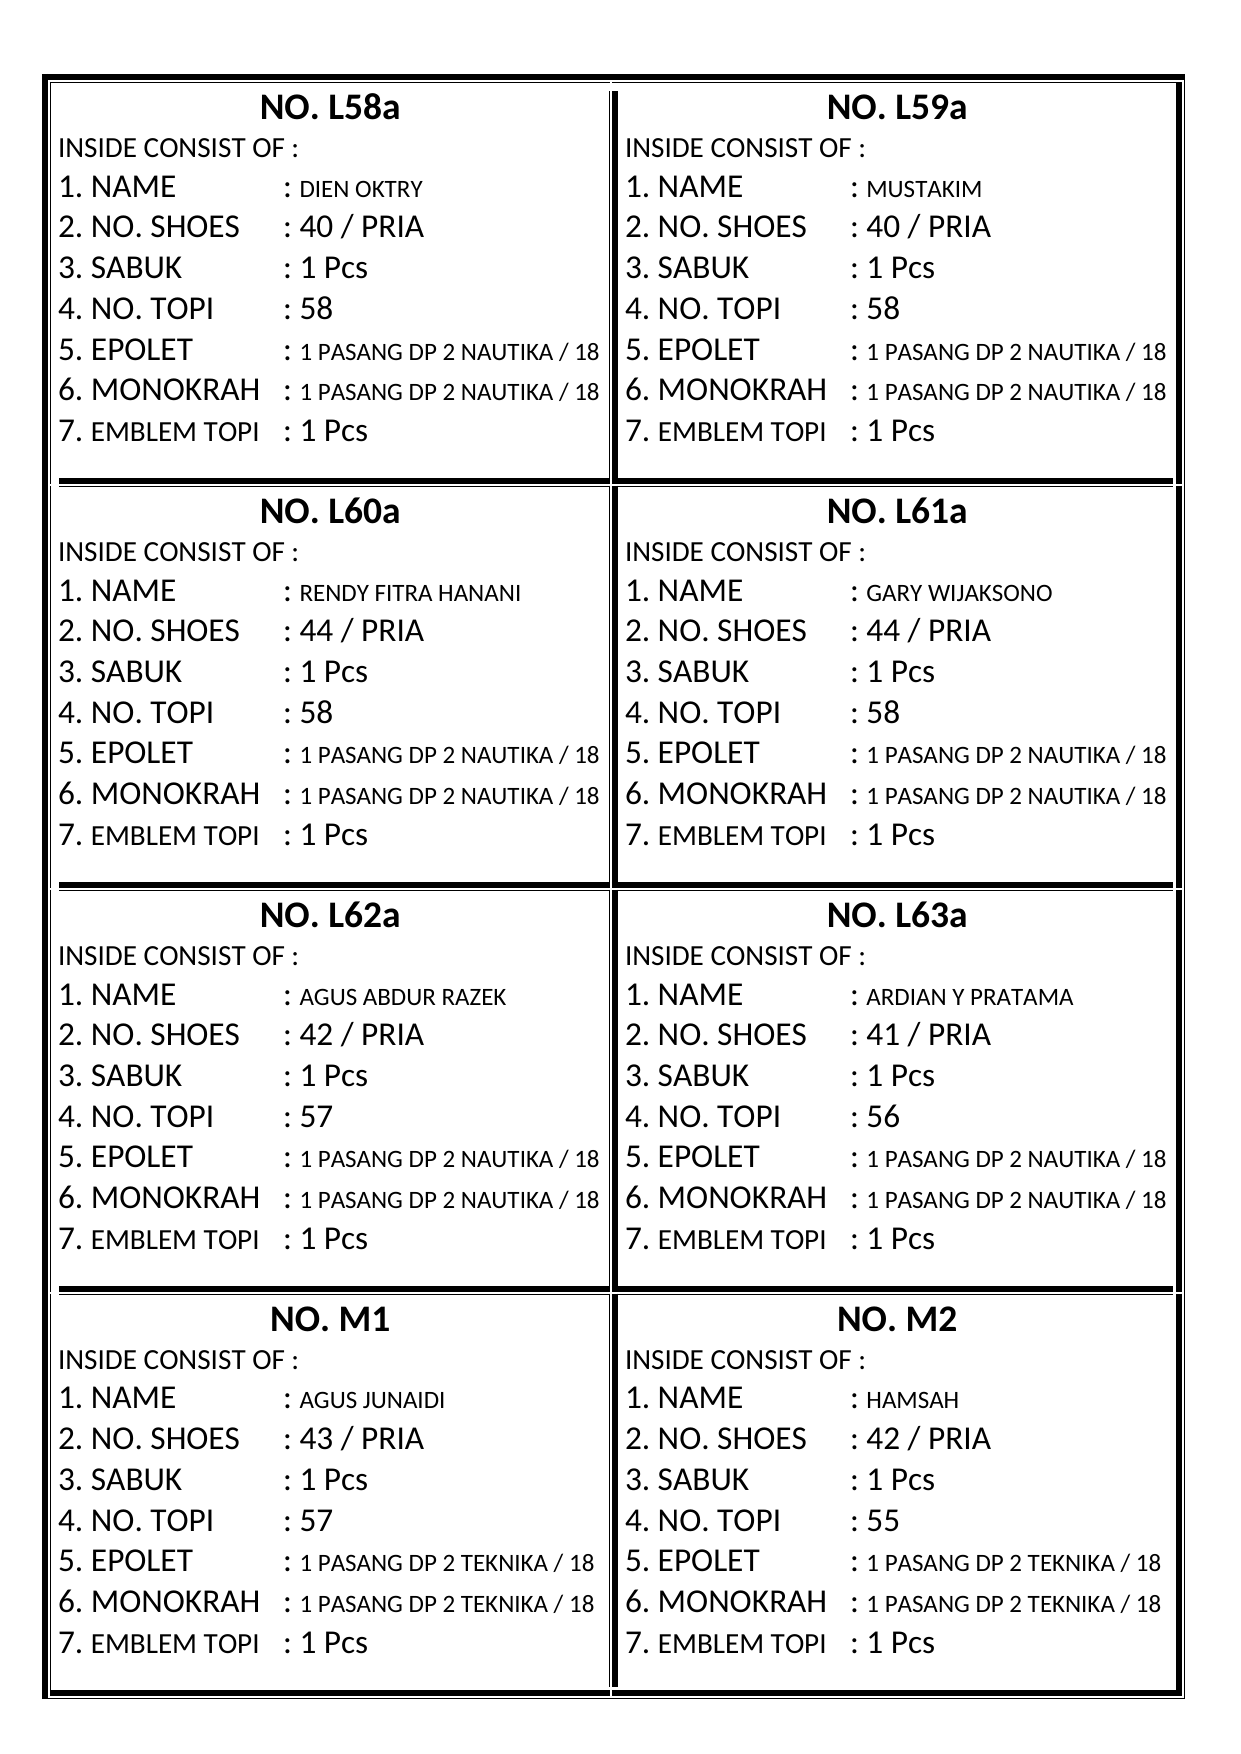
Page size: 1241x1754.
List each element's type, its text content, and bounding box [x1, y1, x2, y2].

table_cell NO. L63a INSIDE CONSIST OF : 1. NAME : ARDIAN Y PRATAMA 2. NO. SHOES : 41 / PRIA 3. SABUK : 1 Pcs 4. NO. TOPI : 56 5. EPOLET : 1 PASANG DP 2 NAUTIKA / 18 6. MONOKRAH : 1 PASANG DP 2 NAUTIKA / 18 7. EMBLEM TOPI : 1 Pcs [614, 882, 1181, 1286]
table_cell NO. L61a INSIDE CONSIST OF : 1. NAME : GARY WIJAKSONO 2. NO. SHOES : 44 / PRIA 3. SABUK : 1 Pcs 4. NO. TOPI : 58 5. EPOLET : 1 PASANG DP 2 NAUTIKA / 18 6. MONOKRAH : 1 PASANG DP 2 NAUTIKA / 18 7. EMBLEM TOPI : 1 Pcs [614, 478, 1181, 882]
table_cell NO. L58a INSIDE CONSIST OF : 1. NAME : DIEN OKTRY 2. NO. SHOES : 40 / PRIA 3. SABUK : 1 Pcs 4. NO. TOPI : 58 5. EPOLET : 1 PASANG DP 2 NAUTIKA / 18 6. MONOKRAH : 1 PASANG DP 2 NAUTIKA / 18 7. EMBLEM TOPI : 1 Pcs [48, 80, 613, 478]
table_cell NO. L59a INSIDE CONSIST OF : 1. NAME : MUSTAKIM 2. NO. SHOES : 40 / PRIA 3. SABUK : 1 Pcs 4. NO. TOPI : 58 5. EPOLET : 1 PASANG DP 2 NAUTIKA / 18 6. MONOKRAH : 1 PASANG DP 2 NAUTIKA / 18 7. EMBLEM TOPI : 1 Pcs [614, 83, 1176, 478]
table_cell NO. M2 INSIDE CONSIST OF : 1. NAME : HAMSAH 2. NO. SHOES : 42 / PRIA 3. SABUK : 1 Pcs 4. NO. TOPI : 55 5. EPOLET : 1 PASANG DP 2 TEKNIKA / 18 6. MONOKRAH : 1 PASANG DP 2 TEKNIKA / 18 7. EMBLEM TOPI : 1 Pcs [614, 1286, 1181, 1690]
table_cell NO. M1 INSIDE CONSIST OF : 1. NAME : AGUS JUNAIDI 2. NO. SHOES : 43 / PRIA 3. SABUK : 1 Pcs 4. NO. TOPI : 57 5. EPOLET : 1 PASANG DP 2 TEKNIKA / 18 6. MONOKRAH : 1 PASANG DP 2 TEKNIKA / 18 7. EMBLEM TOPI : 1 Pcs [48, 1286, 613, 1690]
table_cell NO. L62a INSIDE CONSIST OF : 1. NAME : AGUS ABDUR RAZEK 2. NO. SHOES : 42 / PRIA 3. SABUK : 1 Pcs 4. NO. TOPI : 57 5. EPOLET : 1 PASANG DP 2 NAUTIKA / 18 6. MONOKRAH : 1 PASANG DP 2 NAUTIKA / 18 7. EMBLEM TOPI : 1 Pcs [48, 882, 613, 1286]
table_cell NO. L60a INSIDE CONSIST OF : 1. NAME : RENDY FITRA HANANI 2. NO. SHOES : 44 / PRIA 3. SABUK : 1 Pcs 4. NO. TOPI : 58 5. EPOLET : 1 PASANG DP 2 NAUTIKA / 18 6. MONOKRAH : 1 PASANG DP 2 NAUTIKA / 18 7. EMBLEM TOPI : 1 Pcs [48, 478, 613, 882]
